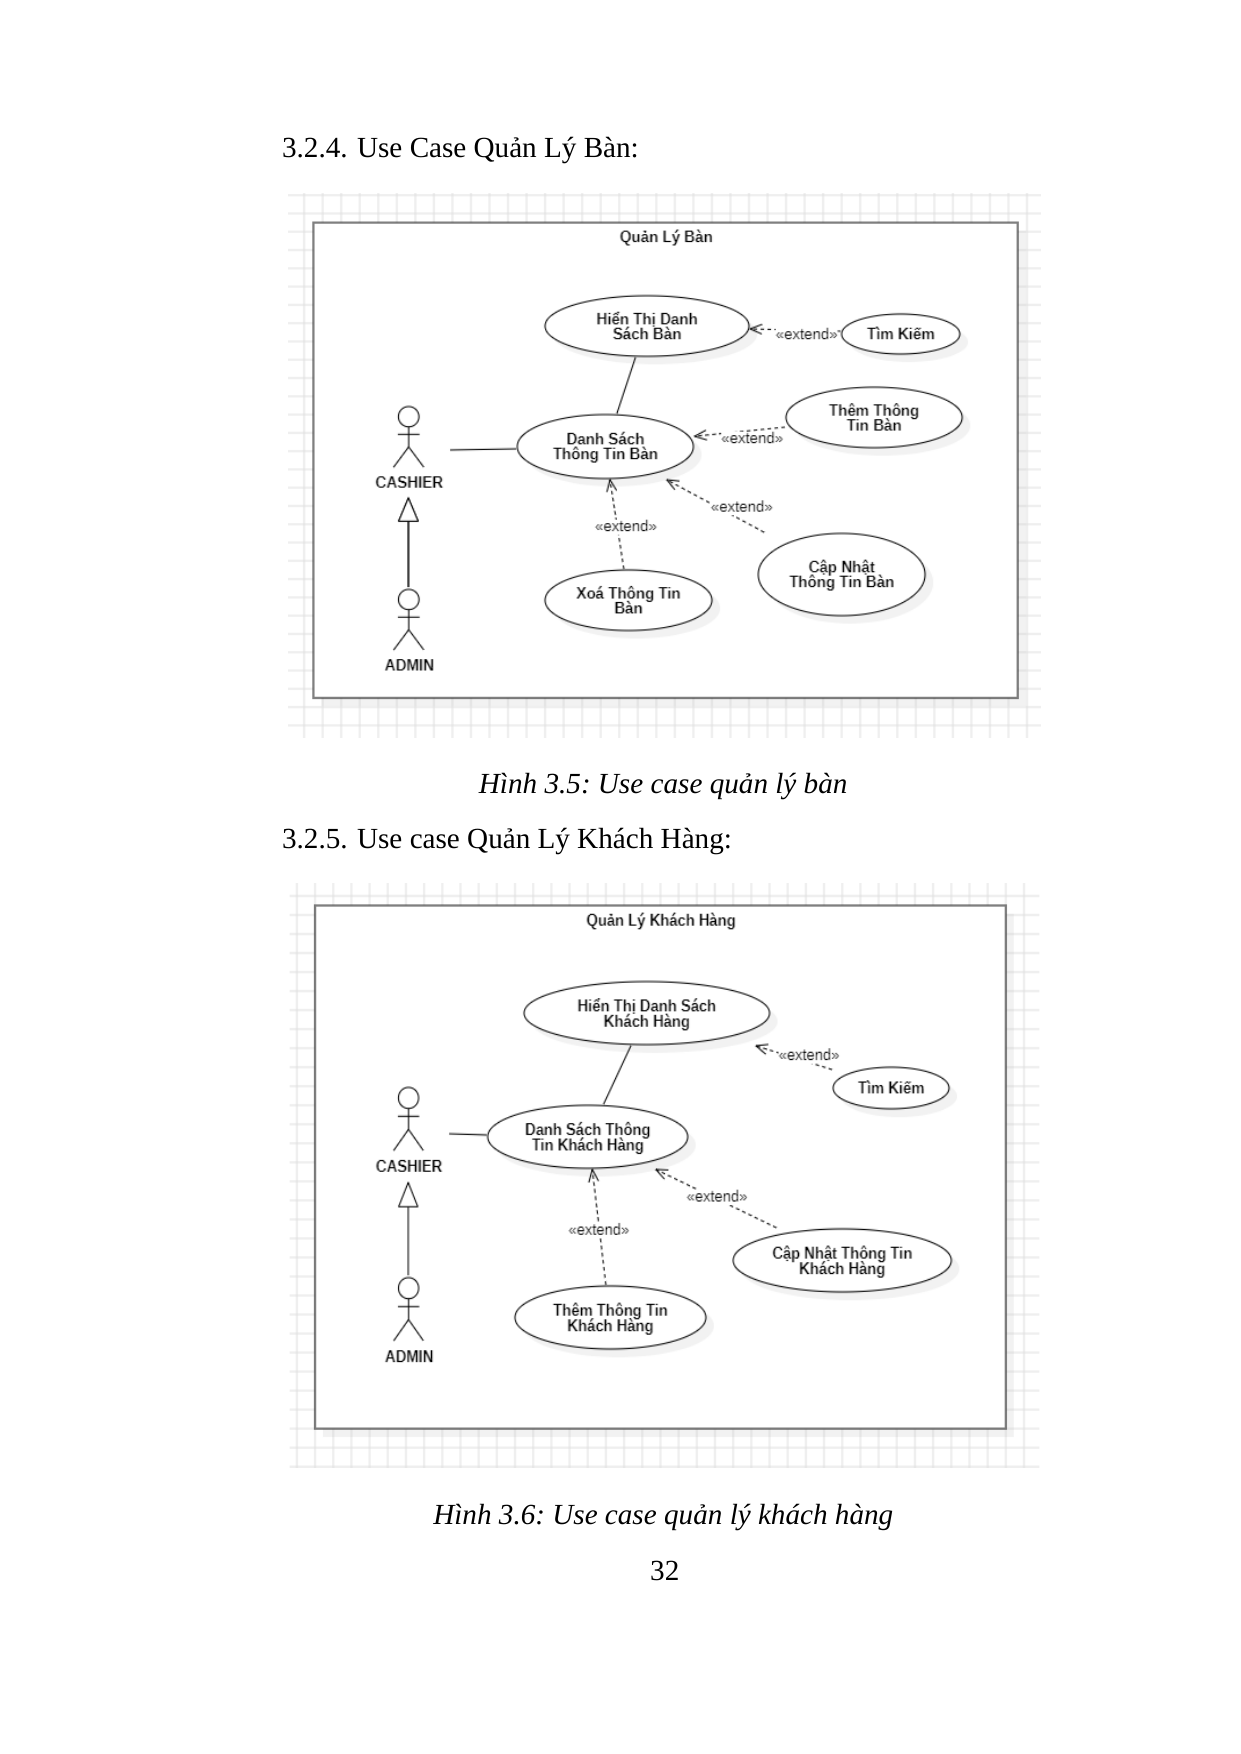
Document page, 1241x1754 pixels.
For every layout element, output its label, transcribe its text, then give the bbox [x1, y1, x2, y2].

text Hình 3.5: Use case quản lý bàn [207, 766, 1122, 800]
picture [288, 193, 1041, 738]
list Use case Quản Lý Khách Hàng: [282, 821, 1122, 854]
text Hình 3.6: Use case quản lý khách hàng [207, 1497, 1122, 1531]
list Use Case Quản Lý Bàn: [282, 131, 1122, 164]
picture [289, 883, 1040, 1468]
